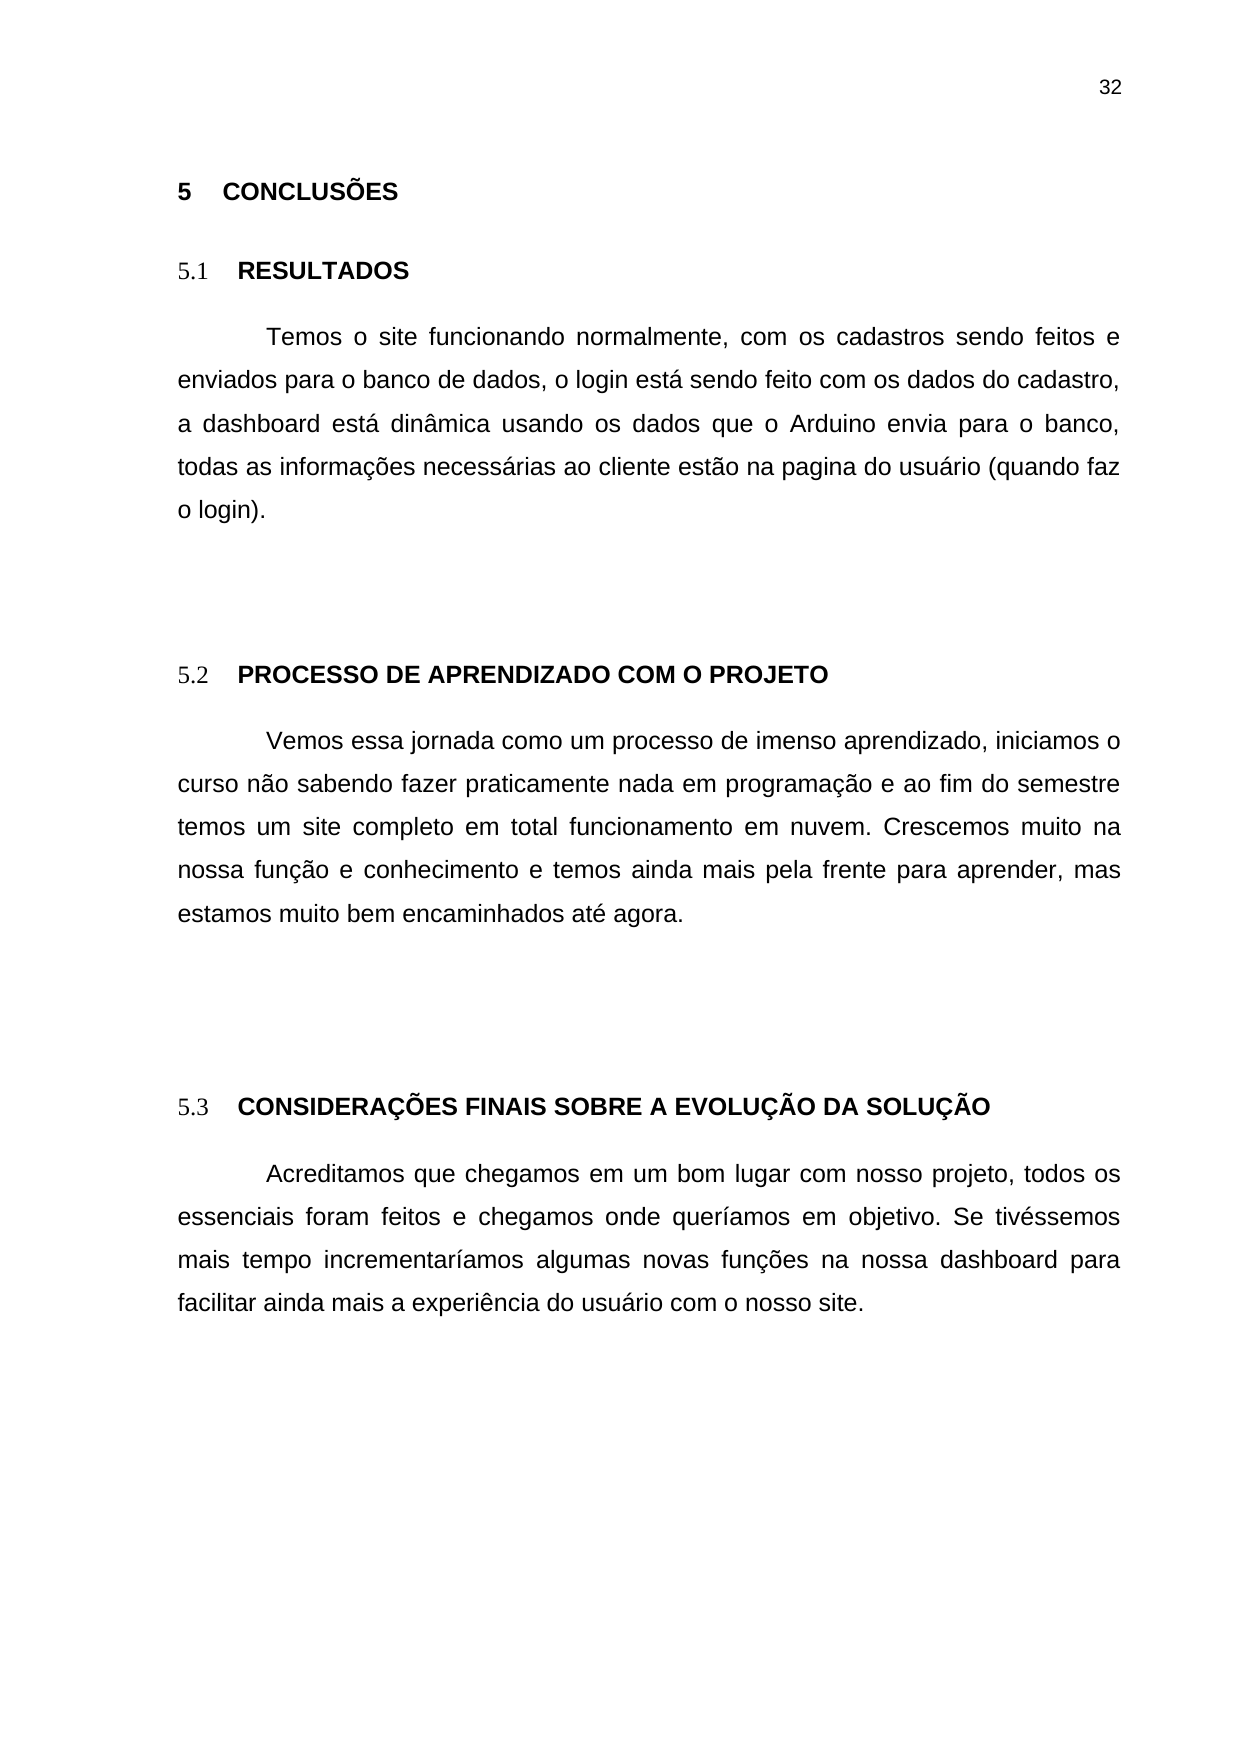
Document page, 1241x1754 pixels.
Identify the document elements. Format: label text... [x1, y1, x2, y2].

subtitle resultados [177, 256, 1122, 285]
text Temos o site funcionando normalmente, com os cadastros sendo feitos e enviados para o banco de dados, o login está sendo feito com os dados do cadastro, a dashboard está dinâmica usando os dados que o Arduino envia para o banco, todas as informações necessárias ao cliente estão na pagina do usuário (quando faz o login). [177, 322, 1122, 523]
text Acreditamos que chegamos em um bom lugar com nosso projeto, todos os essenciais foram feitos e chegamos onde queríamos em objetivo. Se tivéssemos mais tempo incrementaríamos algumas novas funções na nossa dashboard para facilitar ainda mais a experiência do usuário com o nosso site. [177, 1159, 1122, 1317]
text Vemos essa jornada como um processo de imenso aprendizado, iniciamos o curso não sabendo fazer praticamente nada em programação e ao fim do semestre temos um site completo em total funcionamento em nuvem. Crescemos muito na nossa função e conhecimento e temos ainda mais pela frente para aprender, mas estamos muito bem encaminhados até agora. [177, 726, 1122, 927]
subtitle Considerações finais sobre A evolução da solução [177, 1092, 1122, 1121]
subtitle CONCLUSÕES [177, 177, 1122, 206]
subtitle Processo de aprendizado com o projeto [177, 660, 1122, 689]
